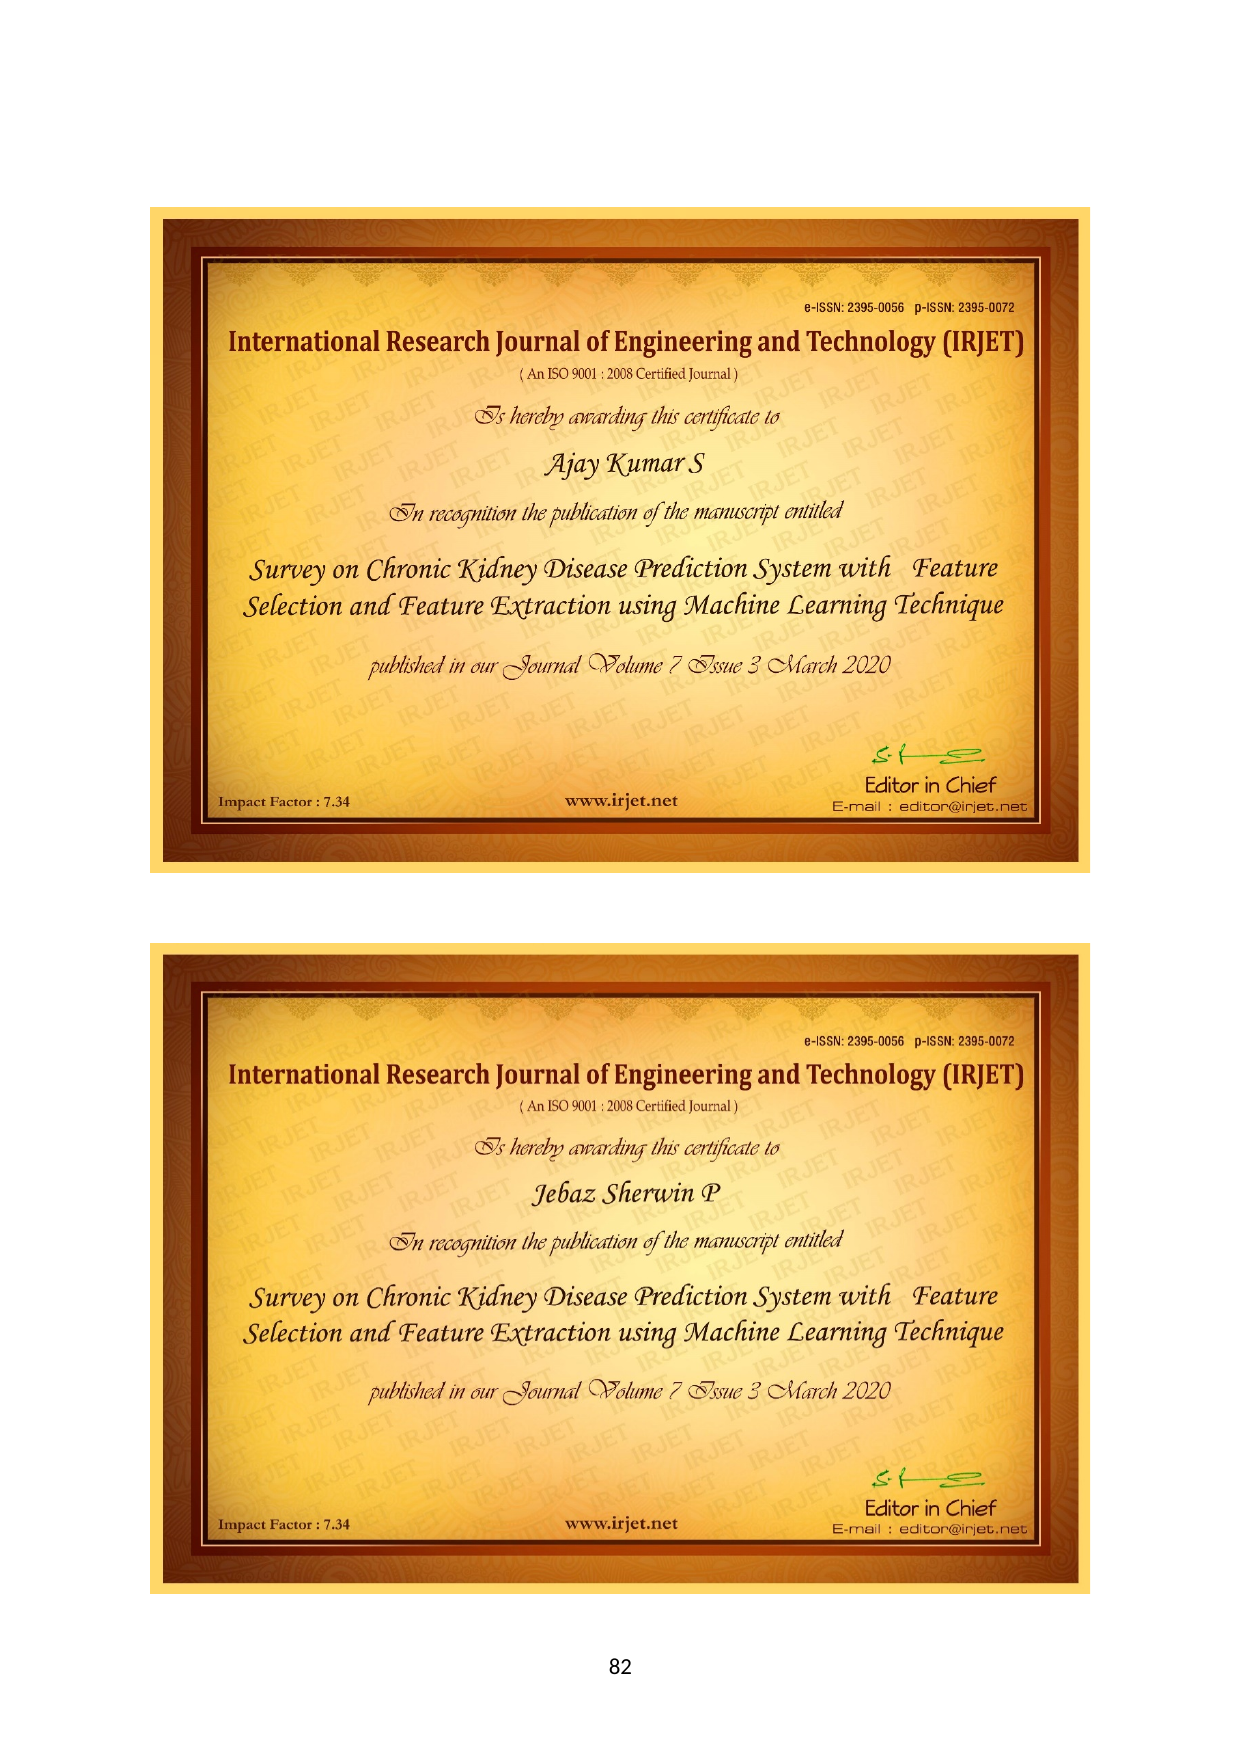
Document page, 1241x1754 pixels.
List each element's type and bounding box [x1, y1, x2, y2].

picture [150, 207, 1091, 873]
picture [150, 943, 1091, 1594]
